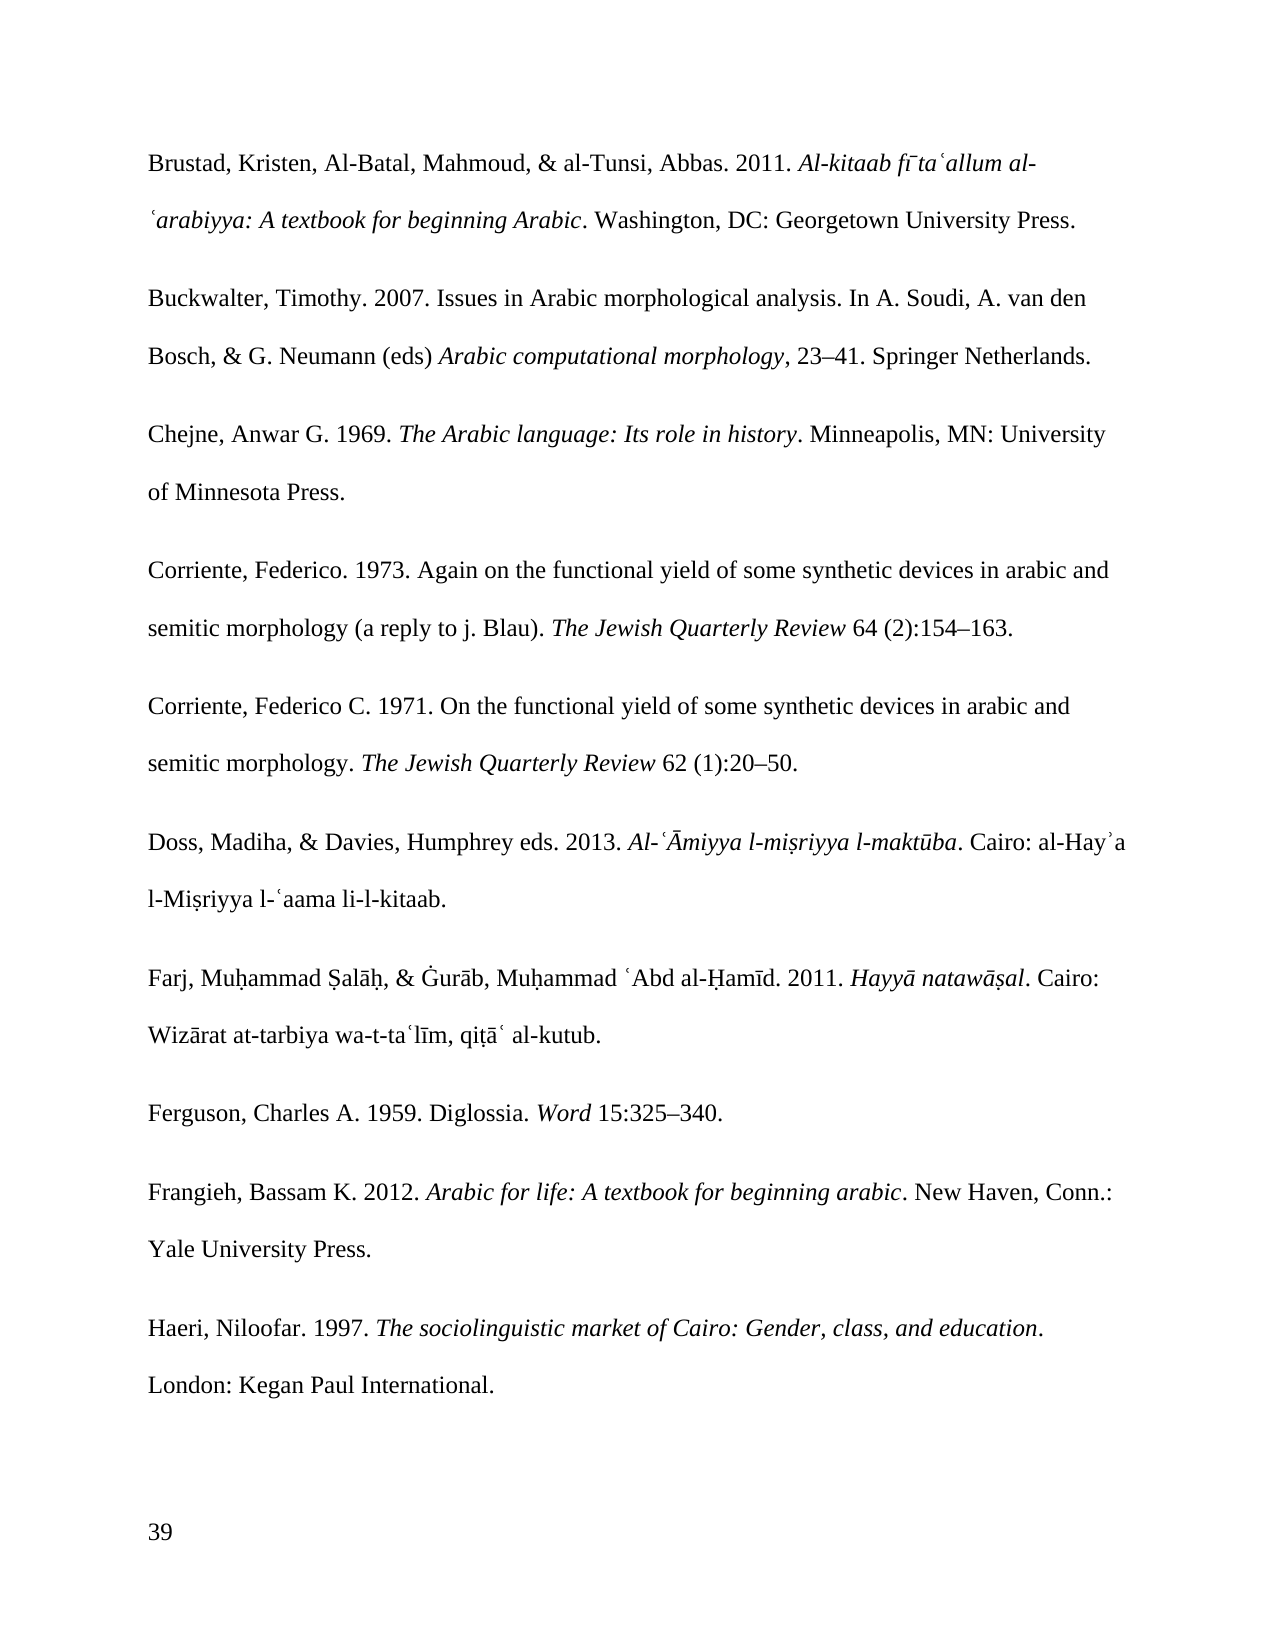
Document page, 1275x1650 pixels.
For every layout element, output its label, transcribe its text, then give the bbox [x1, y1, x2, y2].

text Frangieh, Bassam K. 2012. Arabic for life: A textbook for beginning arabic. New Haven, Conn.: Yale University Press. [148, 1177, 1127, 1263]
text Ferguson, Charles A. 1959. Diglossia. Word 15:325–340. [148, 1098, 1127, 1127]
text Chejne, Anwar G. 1969. The Arabic language: Its role in history. Minneapolis, MN: University of Minnesota Press. [148, 419, 1127, 506]
text Doss, Madiha, & Davies, Humphrey eds. 2013. Al-ʿĀmiyya l-miṣriyya l-maktūba. Cairo: al-Hayʾa l-Miṣriyya l-ʿaama li-l-kitaab. [148, 827, 1127, 913]
text Corriente, Federico. 1973. Again on the functional yield of some synthetic devices in arabic and semitic morphology (a reply to j. Blau). The Jewish Quarterly Review 64 (2):154–163. [148, 555, 1127, 641]
text Haeri, Niloofar. 1997. The sociolinguistic market of Cairo: Gender, class, and education. London: Kegan Paul International. [148, 1313, 1127, 1399]
text Farj, Muḥammad Ṣalāḥ, & Ġurāb, Muḥammad ʿAbd al-Ḥamīd. 2011. Hayyā natawāṣal. Cairo: Wizārat at-tarbiya wa-t-taʿlīm, qiṭāʿ al-kutub. [148, 963, 1127, 1049]
text Brustad, Kristen, Al-Batal, Mahmoud, & al-Tunsi, Abbas. 2011. Al-kitaab fı̄ taʿallum al-ʿarabiyya: A textbook for beginning Arabic. Washington, DC: Georgetown University Press. [148, 148, 1127, 234]
text Corriente, Federico C. 1971. On the functional yield of some synthetic devices in arabic and semitic morphology. The Jewish Quarterly Review 62 (1):20–50. [148, 691, 1127, 777]
text Buckwalter, Timothy. 2007. Issues in Arabic morphological analysis. In A. Soudi, A. van den Bosch, & G. Neumann (eds) Arabic computational morphology, 23–41. Springer Netherlands. [148, 283, 1127, 370]
